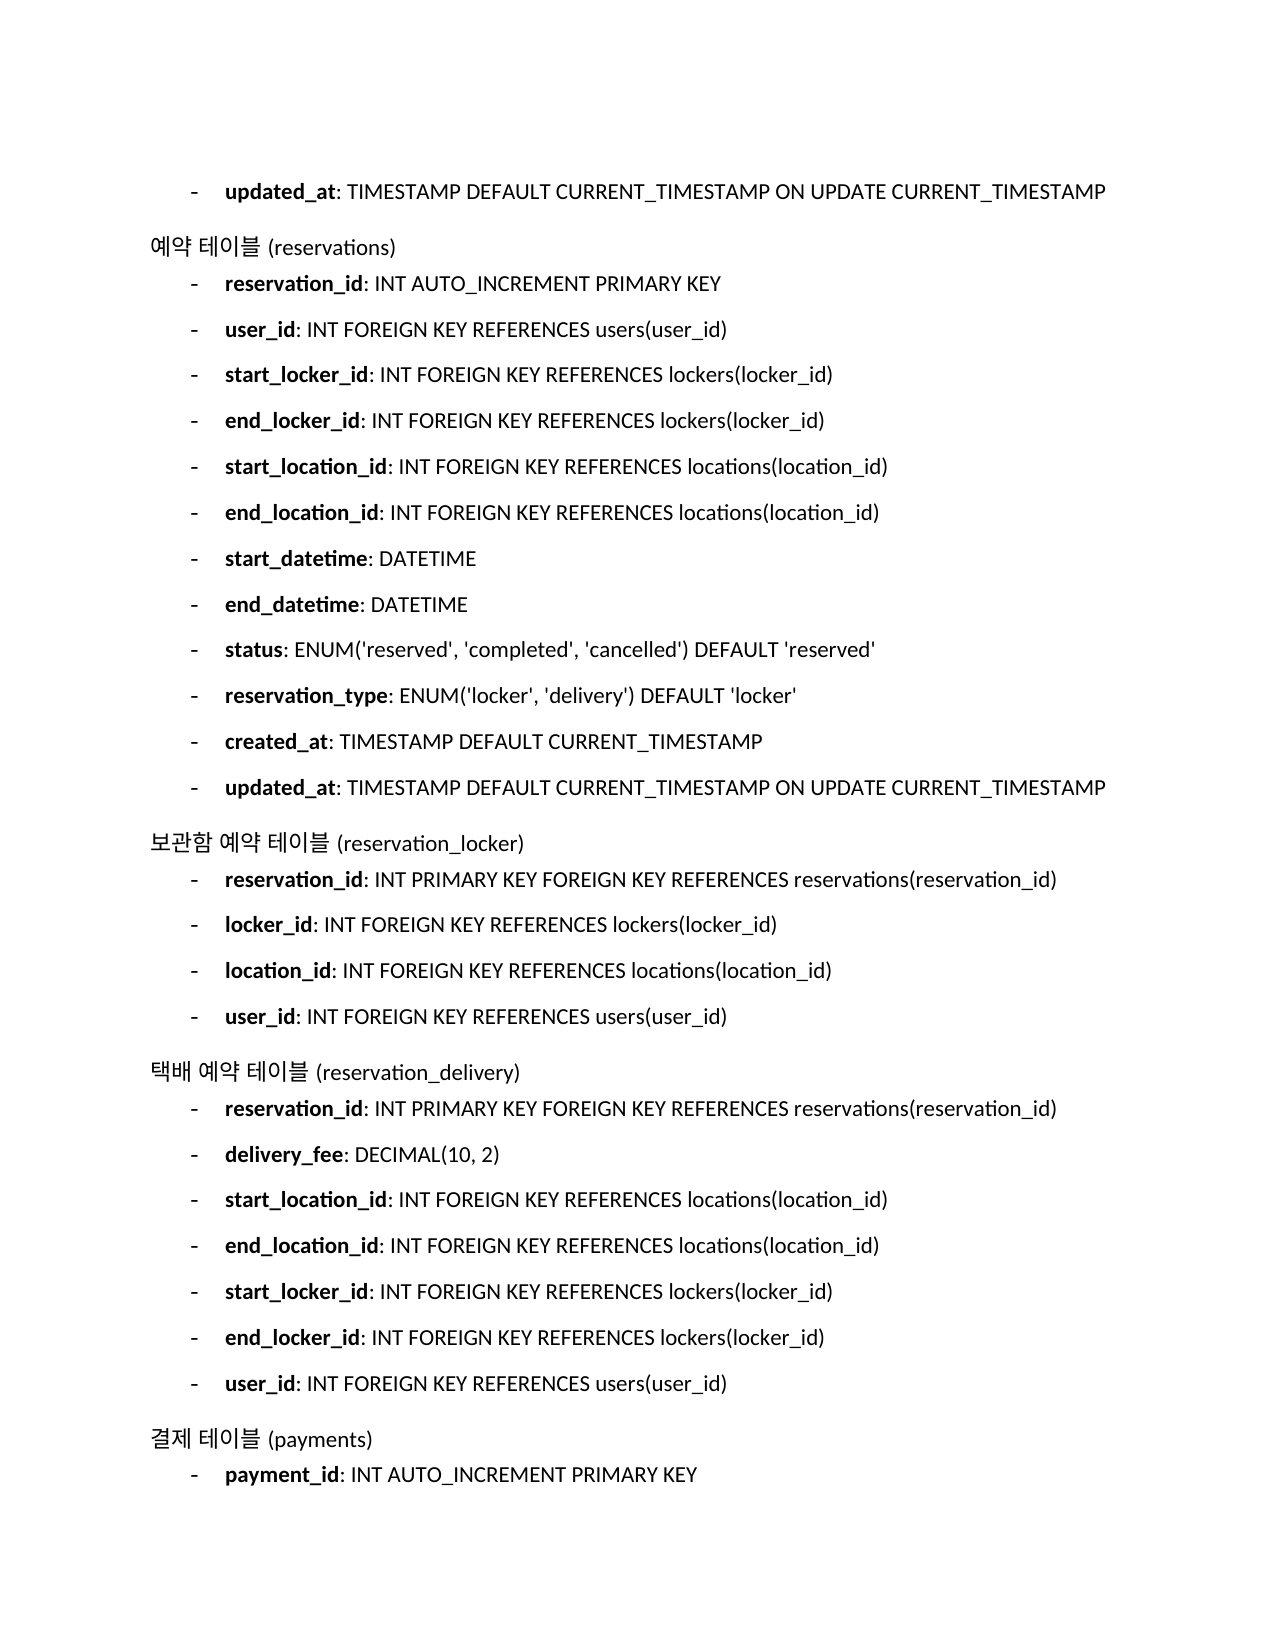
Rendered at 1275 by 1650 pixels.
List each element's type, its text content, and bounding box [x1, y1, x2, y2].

list end_locker_id: INT FOREIGN KEY REFERENCES lockers(locker_id) [187, 1323, 1125, 1352]
list user_id: INT FOREIGN KEY REFERENCES users(user_id) [187, 315, 1125, 344]
list reservation_id: INT PRIMARY KEY FOREIGN KEY REFERENCES reservations(reservation_id) [187, 1094, 1125, 1123]
list reservation_type: ENUM('locker', 'delivery') DEFAULT 'locker' [187, 681, 1125, 711]
list end_locker_id: INT FOREIGN KEY REFERENCES lockers(locker_id) [187, 406, 1125, 436]
list payment_id: INT AUTO_INCREMENT PRIMARY KEY [187, 1461, 1125, 1490]
list start_locker_id: INT FOREIGN KEY REFERENCES lockers(locker_id) [187, 1277, 1125, 1306]
list user_id: INT FOREIGN KEY REFERENCES users(user_id) [187, 1369, 1125, 1398]
list reservation_id: INT AUTO_INCREMENT PRIMARY KEY [187, 269, 1125, 298]
list end_datetime: DATETIME [187, 590, 1125, 619]
list reservation_id: INT PRIMARY KEY FOREIGN KEY REFERENCES reservations(reservation_id) [187, 865, 1125, 894]
list user_id: INT FOREIGN KEY REFERENCES users(user_id) [187, 1002, 1125, 1031]
subtitle 결제 테이블 (payments) [150, 1423, 1125, 1454]
list location_id: INT FOREIGN KEY REFERENCES locations(location_id) [187, 956, 1125, 986]
list start_location_id: INT FOREIGN KEY REFERENCES locations(location_id) [187, 1186, 1125, 1215]
list delivery_fee: DECIMAL(10, 2) [187, 1140, 1125, 1169]
list locker_id: INT FOREIGN KEY REFERENCES lockers(locker_id) [187, 911, 1125, 940]
list updated_at: TIMESTAMP DEFAULT CURRENT_TIMESTAMP ON UPDATE CURRENT_TIMESTAMP [187, 773, 1125, 802]
subtitle 예약 테이블 (reservations) [150, 231, 1125, 263]
list start_locker_id: INT FOREIGN KEY REFERENCES lockers(locker_id) [187, 361, 1125, 390]
list end_location_id: INT FOREIGN KEY REFERENCES locations(location_id) [187, 498, 1125, 527]
list start_datetime: DATETIME [187, 544, 1125, 573]
list start_location_id: INT FOREIGN KEY REFERENCES locations(location_id) [187, 452, 1125, 481]
list end_location_id: INT FOREIGN KEY REFERENCES locations(location_id) [187, 1231, 1125, 1261]
subtitle 보관함 예약 테이블 (reservation_locker) [150, 827, 1125, 858]
list created_at: TIMESTAMP DEFAULT CURRENT_TIMESTAMP [187, 727, 1125, 756]
subtitle 택배 예약 테이블 (reservation_delivery) [150, 1056, 1125, 1088]
list status: ENUM('reserved', 'completed', 'cancelled') DEFAULT 'reserved' [187, 636, 1125, 665]
list updated_at: TIMESTAMP DEFAULT CURRENT_TIMESTAMP ON UPDATE CURRENT_TIMESTAMP [187, 177, 1125, 206]
